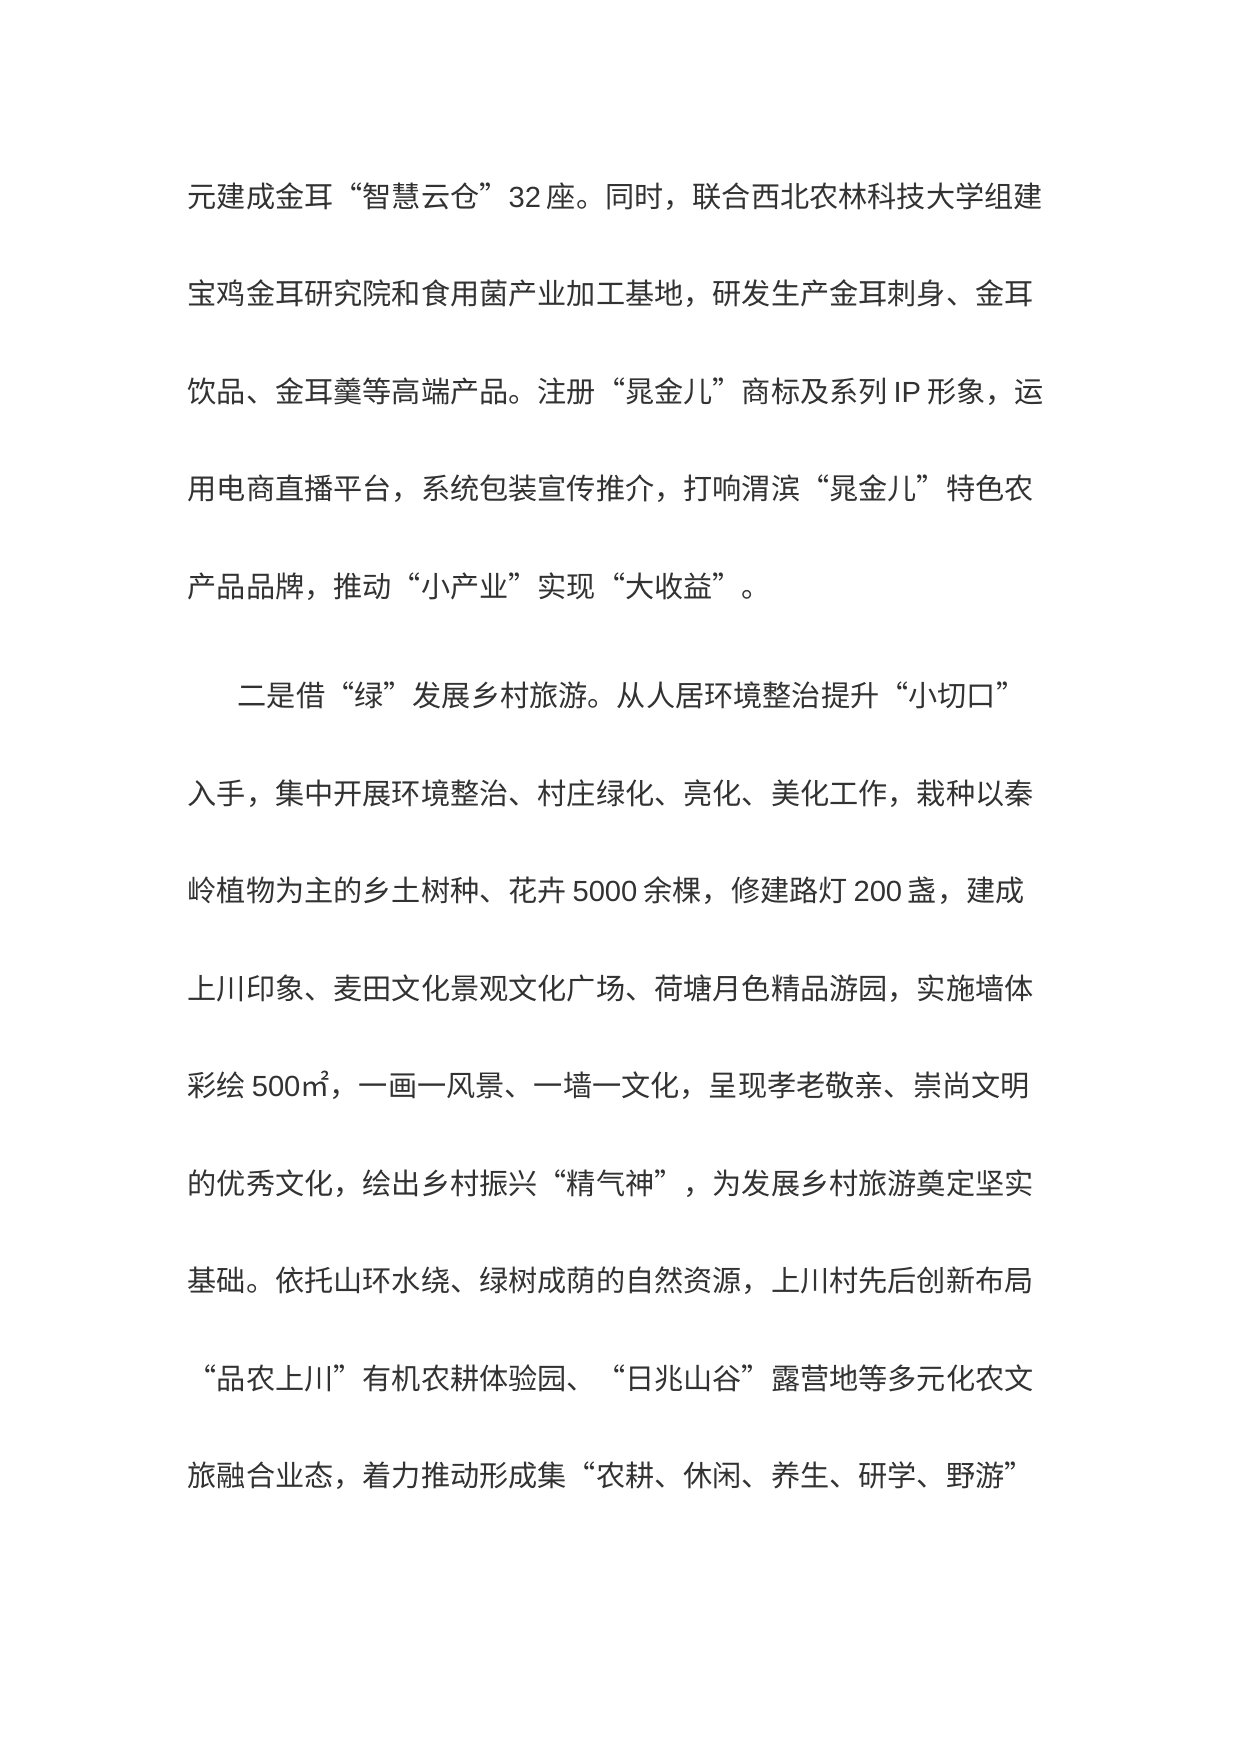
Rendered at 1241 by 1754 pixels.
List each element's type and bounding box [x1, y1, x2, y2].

text [187, 662, 1053, 1507]
text [187, 162, 1053, 617]
